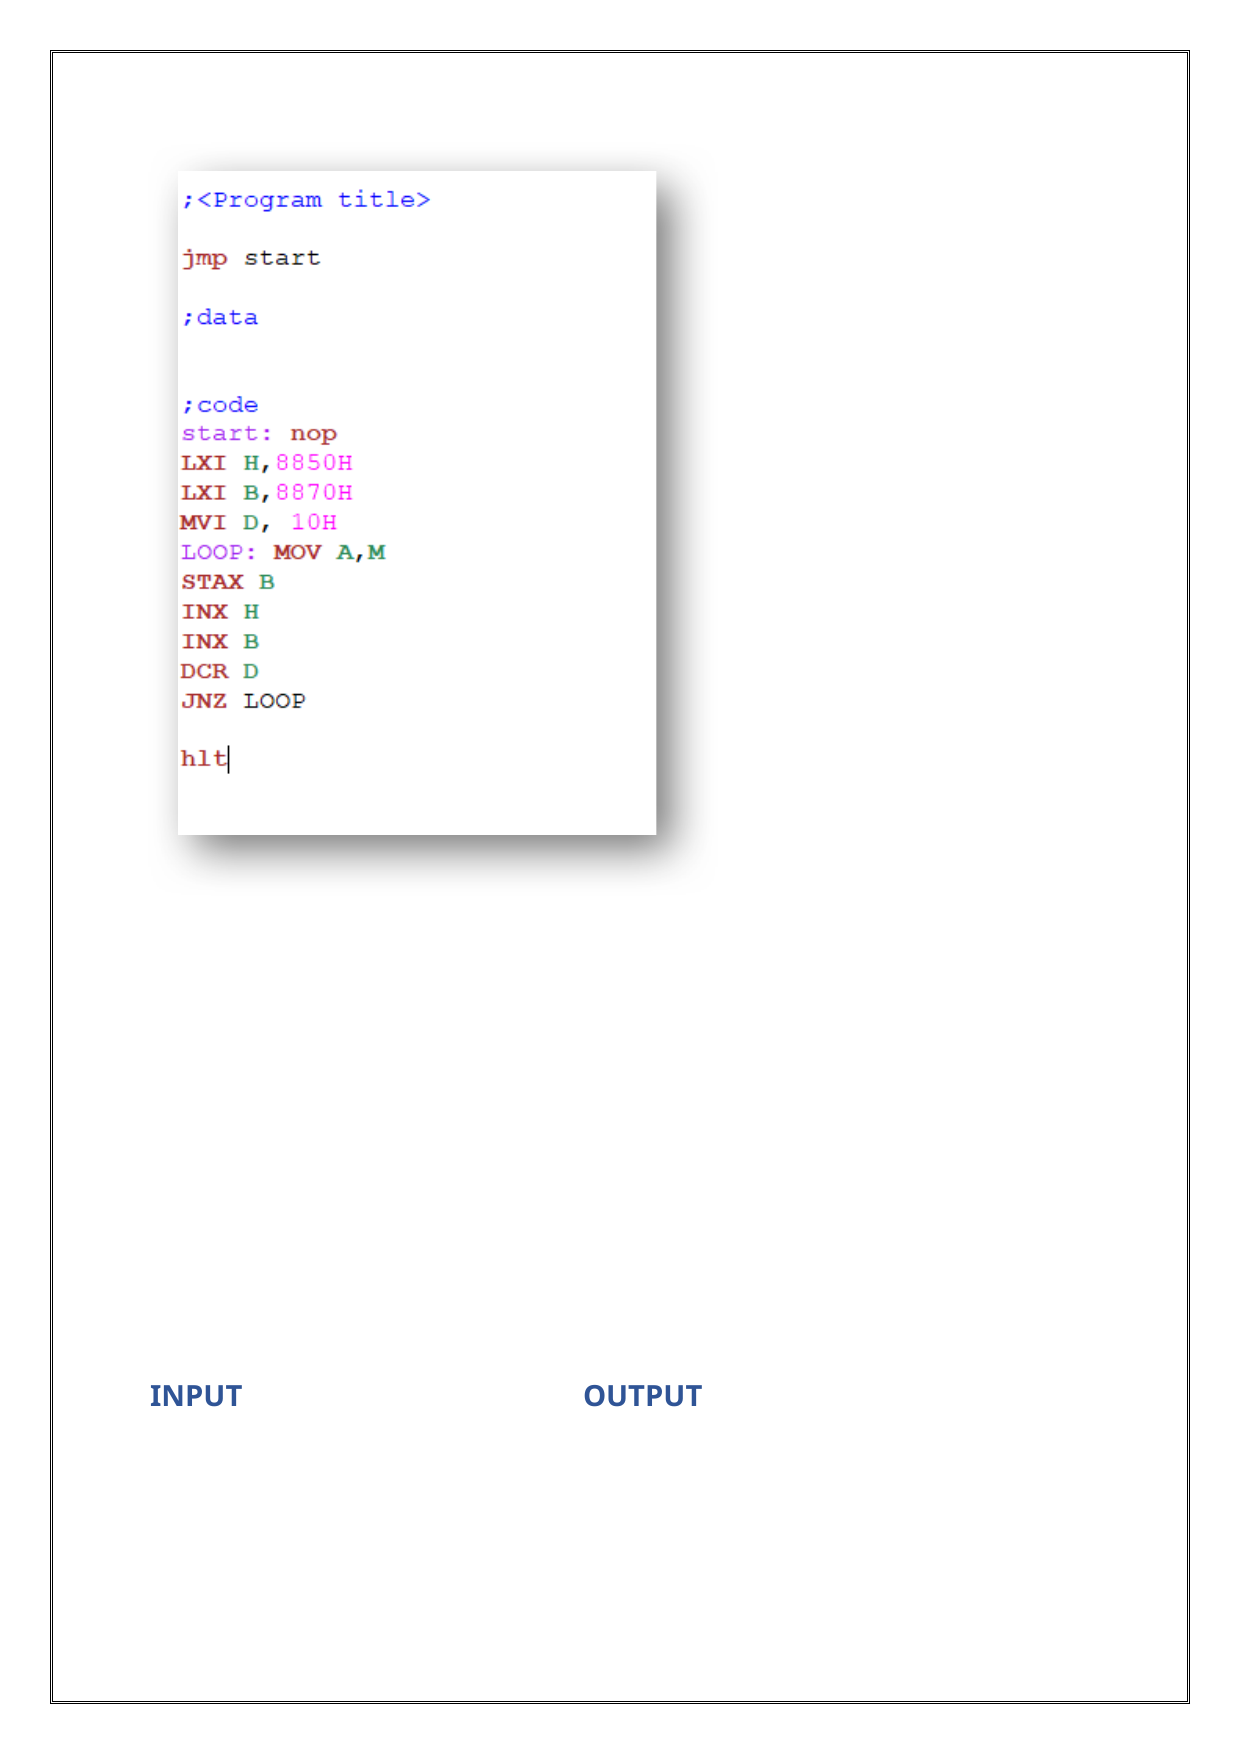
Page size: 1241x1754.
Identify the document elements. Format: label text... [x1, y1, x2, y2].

text INPUT OUTPUT [150, 1376, 1090, 1415]
picture [178, 171, 657, 835]
